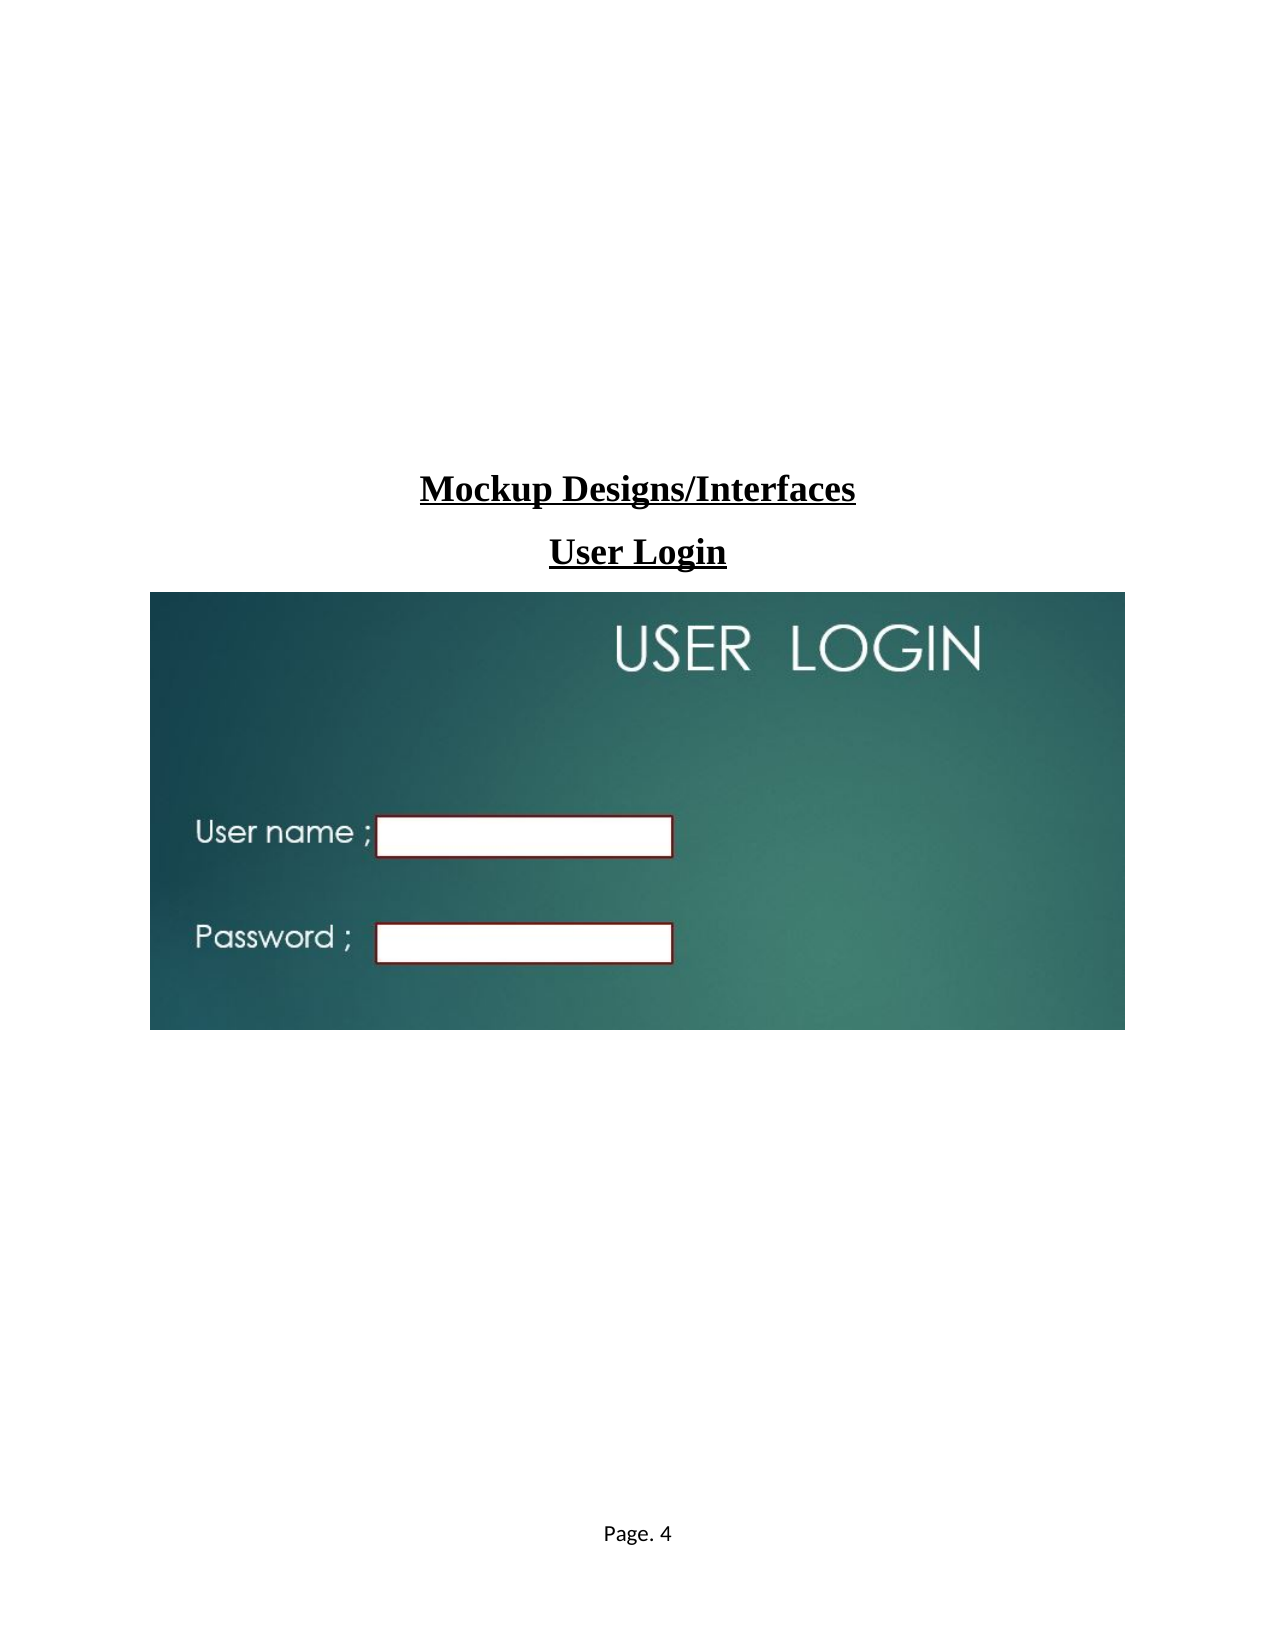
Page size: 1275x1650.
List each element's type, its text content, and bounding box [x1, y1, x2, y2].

text Mockup Designs/Interfaces [150, 466, 1125, 509]
picture [150, 592, 1125, 1030]
text User Login [150, 529, 1125, 572]
